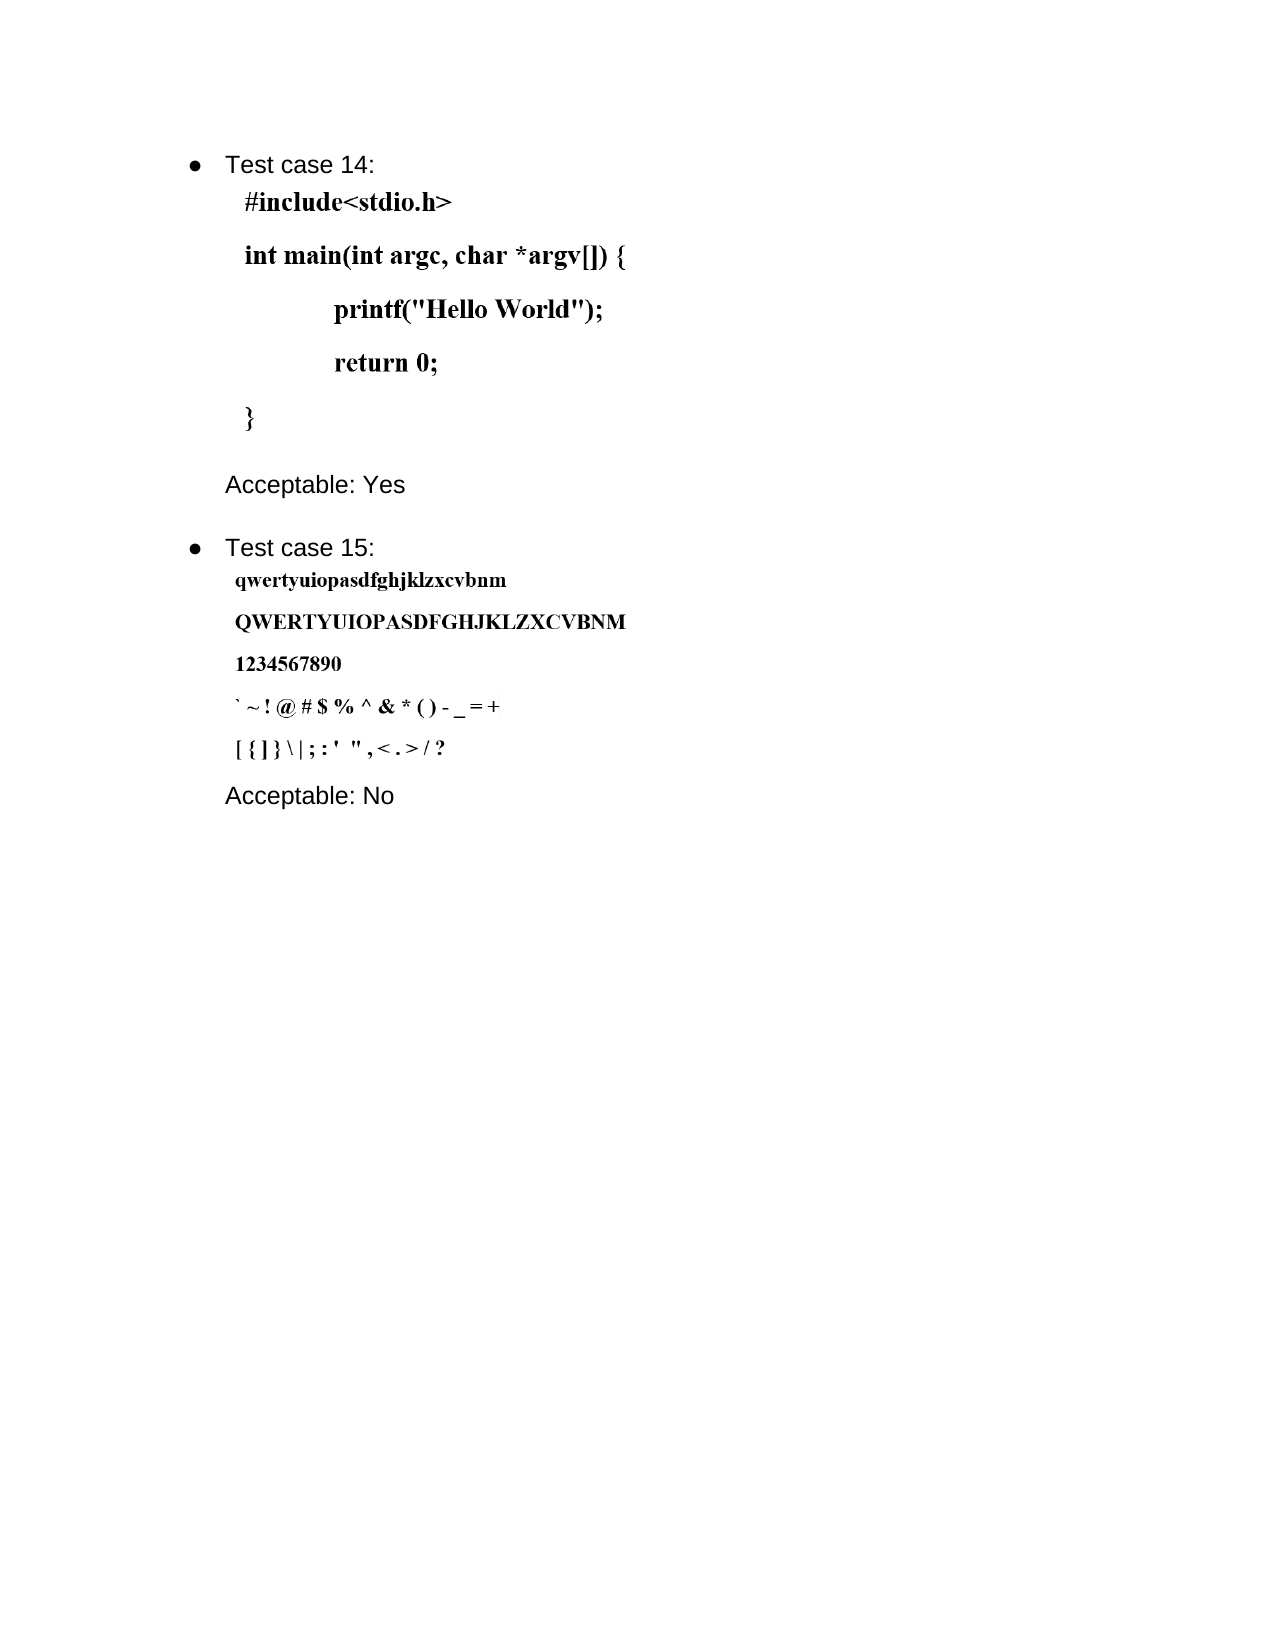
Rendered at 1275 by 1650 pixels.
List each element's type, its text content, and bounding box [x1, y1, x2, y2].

picture [225, 182, 688, 466]
picture [225, 565, 643, 777]
